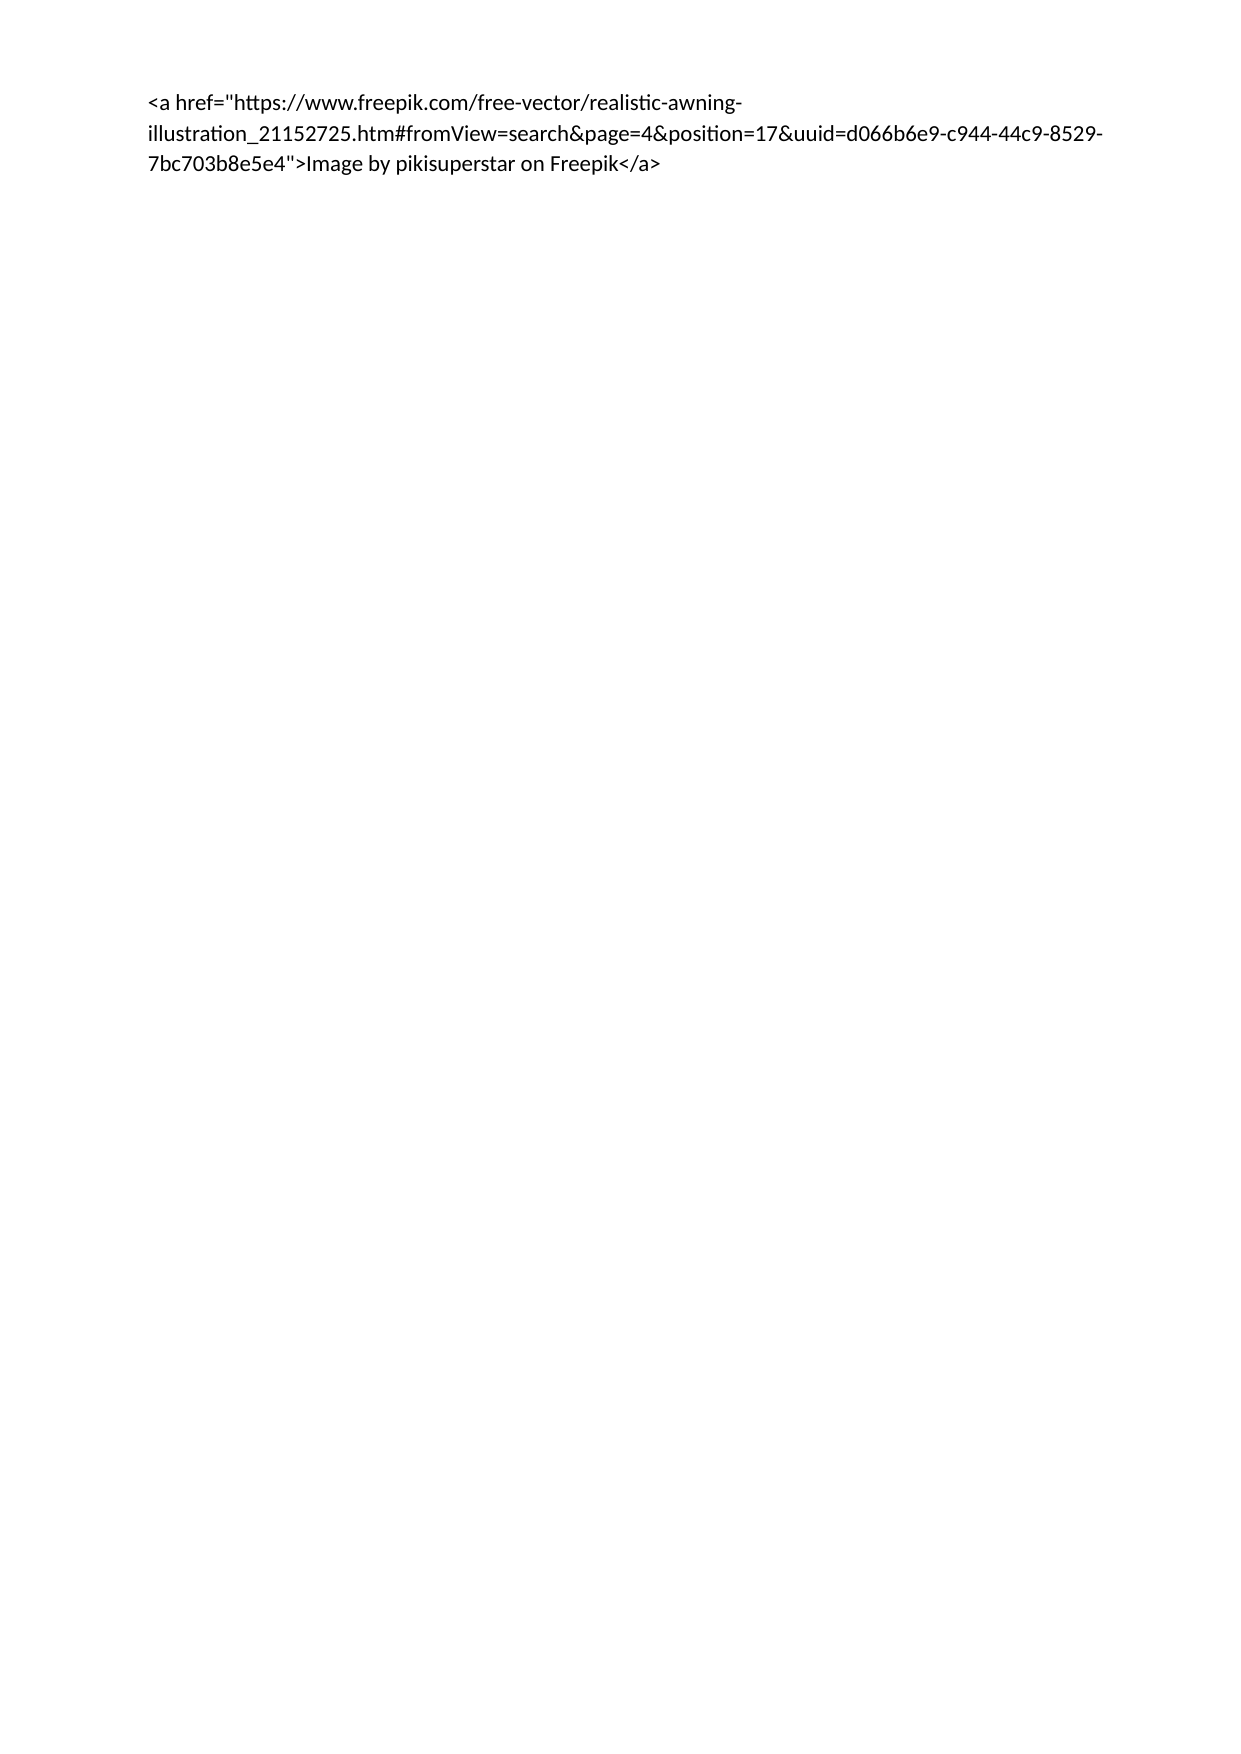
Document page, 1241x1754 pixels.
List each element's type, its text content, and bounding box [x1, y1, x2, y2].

text <a href="https://www.freepik.com/free-vector/realistic-awning-illustration_21152725.htm#fromView=search&page=4&position=17&uuid=d066b6e9-c944-44c9-8529-7bc703b8e5e4">Image by pikisuperstar on Freepik</a> [148, 88, 1152, 177]
